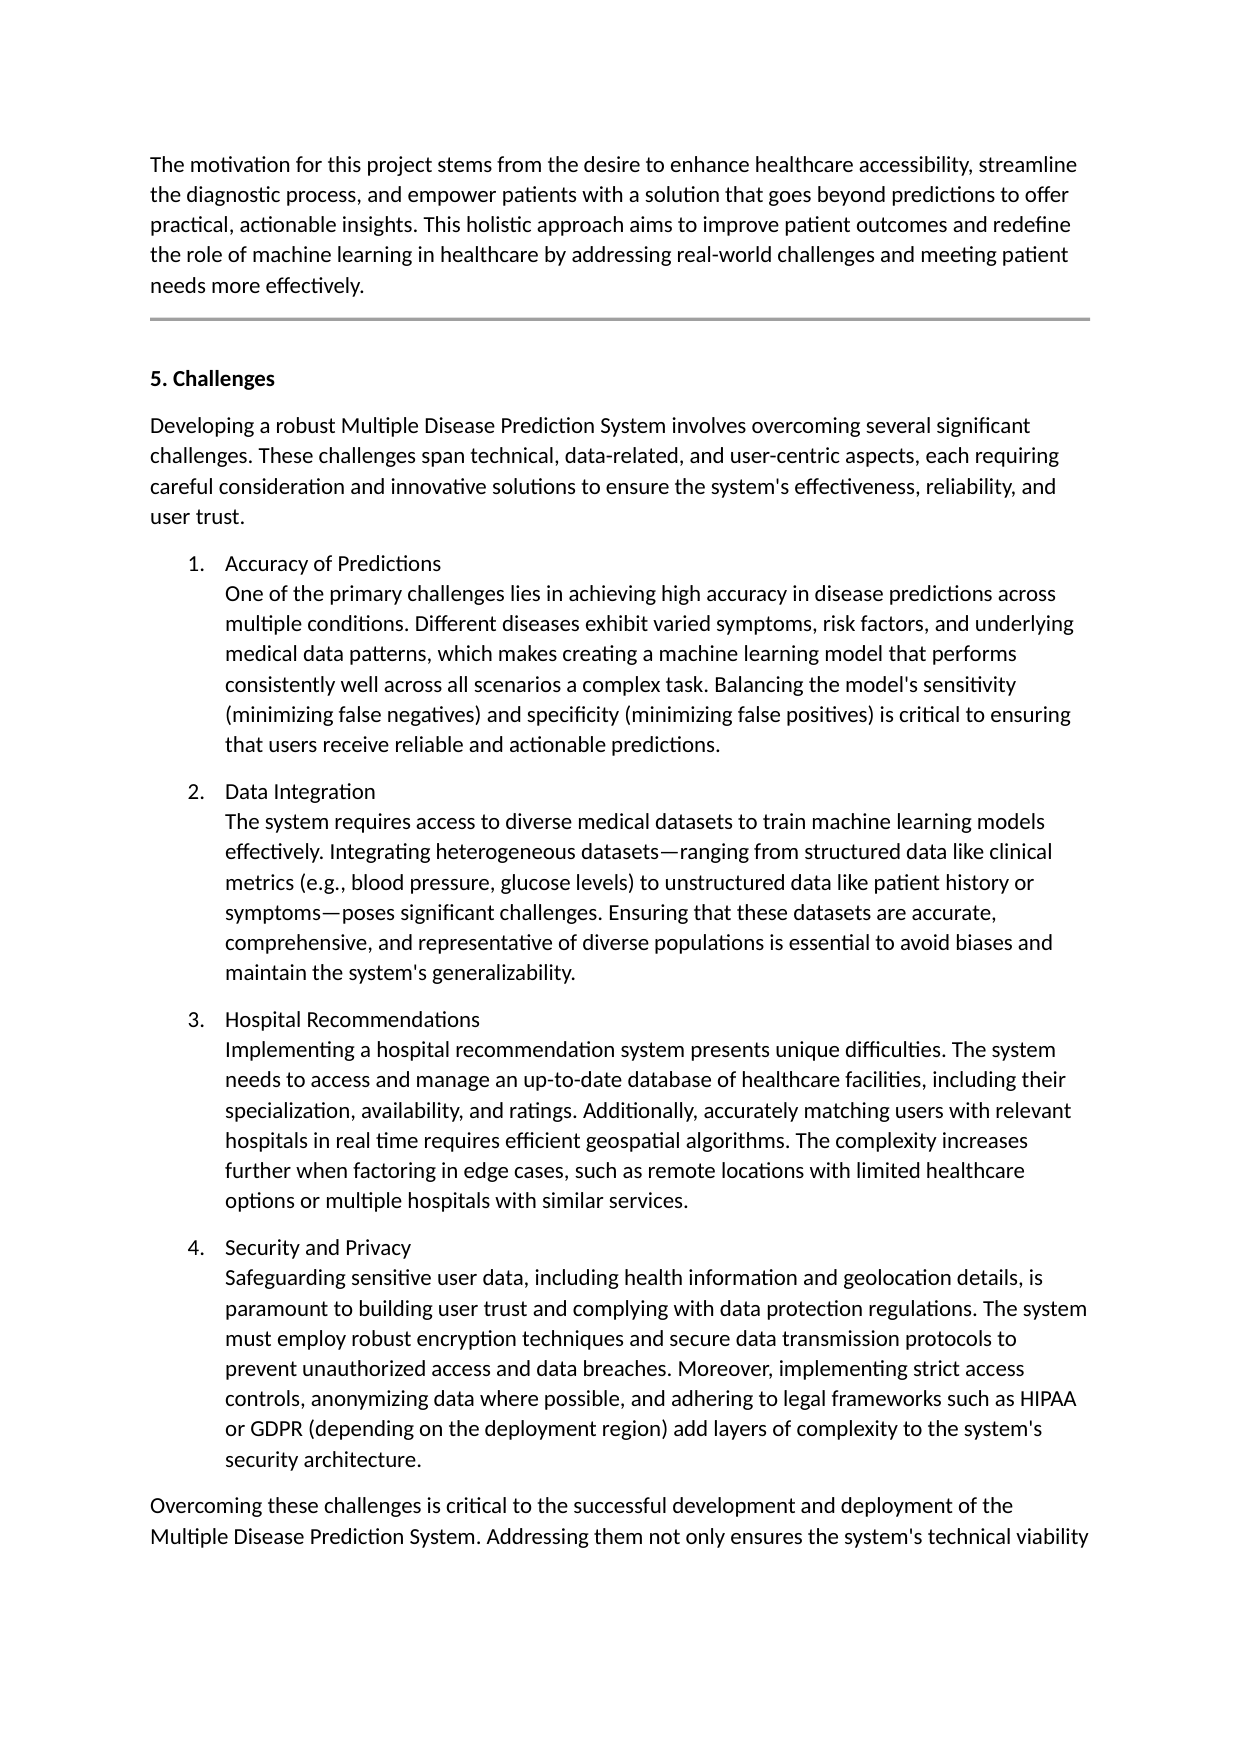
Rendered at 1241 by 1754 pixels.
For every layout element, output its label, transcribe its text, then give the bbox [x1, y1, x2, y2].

list Security and Privacy Safeguarding sensitive user data, including health information and geolocation details, is paramount to building user trust and complying with data protection regulations. The system must employ robust encryption techniques and secure data transmission protocols to prevent unauthorized access and data breaches. Moreover, implementing strict access controls, anonymizing data where possible, and adhering to legal frameworks such as HIPAA or GDPR (depending on the deployment region) add layers of complexity to the system's security architecture. [187, 1233, 1090, 1473]
list Data Integration The system requires access to diverse medical datasets to train machine learning models effectively. Integrating heterogeneous datasets—ranging from structured data like clinical metrics (e.g., blood pressure, glucose levels) to unstructured data like patient history or symptoms—poses significant challenges. Ensuring that these datasets are accurate, comprehensive, and representative of diverse populations is essential to avoid biases and maintain the system's generalizability. [187, 777, 1090, 986]
text The motivation for this project stems from the desire to enhance healthcare accessibility, streamline the diagnostic process, and empower patients with a solution that goes beyond predictions to offer practical, actionable insights. This holistic approach aims to improve patient outcomes and redefine the role of machine learning in healthcare by addressing real-world challenges and meeting patient needs more effectively. [150, 150, 1090, 299]
text Developing a robust Multiple Disease Prediction System involves overcoming several significant challenges. These challenges span technical, data-related, and user-centric aspects, each requiring careful consideration and innovative solutions to ensure the system's effectiveness, reliability, and user trust. [150, 411, 1090, 530]
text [150, 1492, 1090, 1550]
text 5. Challenges [150, 364, 1090, 393]
list Hospital Recommendations Implementing a hospital recommendation system presents unique difficulties. The system needs to access and manage an up-to-date database of healthcare facilities, including their specialization, availability, and ratings. Additionally, accurately matching users with relevant hospitals in real time requires efficient geospatial algorithms. The complexity increases further when factoring in edge cases, such as remote locations with limited healthcare options or multiple hospitals with similar services. [187, 1005, 1090, 1214]
list Accuracy of Predictions One of the primary challenges lies in achieving high accuracy in disease predictions across multiple conditions. Different diseases exhibit varied symptoms, risk factors, and underlying medical data patterns, which makes creating a machine learning model that performs consistently well across all scenarios a complex task. Balancing the model's sensitivity (minimizing false negatives) and specificity (minimizing false positives) is critical to ensuring that users receive reliable and actionable predictions. [187, 549, 1090, 758]
